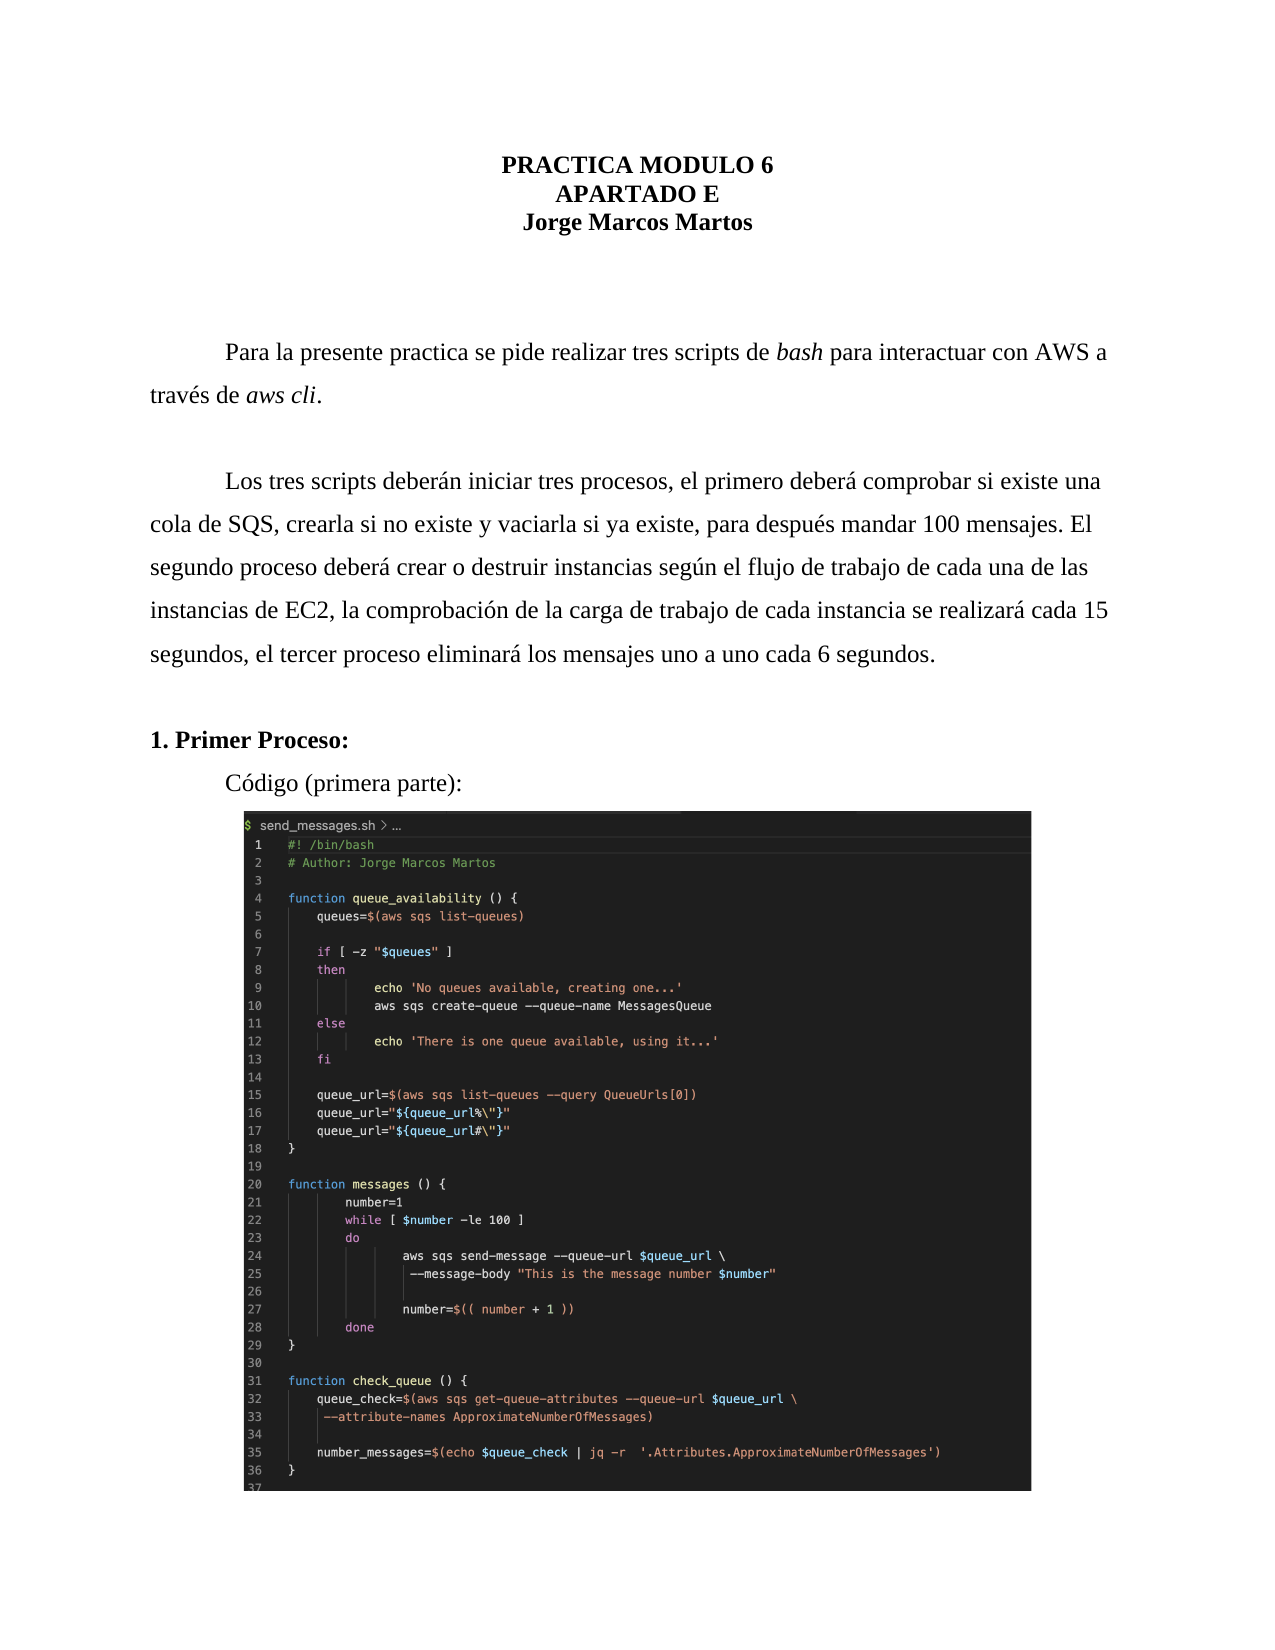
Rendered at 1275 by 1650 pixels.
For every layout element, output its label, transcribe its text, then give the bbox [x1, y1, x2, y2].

text PRACTICA MODULO 6 [150, 150, 1125, 179]
text Código (primera parte): [150, 768, 1125, 797]
text Para la presente practica se pide realizar tres scripts de bash para interactuar con AWS a través de aws cli. [150, 337, 1125, 409]
text Los tres scripts deberán iniciar tres procesos, el primero deberá comprobar si existe una cola de SQS, crearla si no existe y vaciarla si ya existe, para después mandar 100 mensajes. El segundo proceso deberá crear o destruir instancias según el flujo de trabajo de cada una de las instancias de EC2, la comprobación de la carga de trabajo de cada instancia se realizará cada 15 segundos, el tercer proceso eliminará los mensajes uno a uno cada 6 segundos. [150, 466, 1125, 667]
text APARTADO E [150, 179, 1125, 207]
picture [243, 811, 1032, 1491]
text 1. Primer Proceso: [150, 725, 1125, 754]
text Jorge Marcos Martos [150, 207, 1125, 236]
